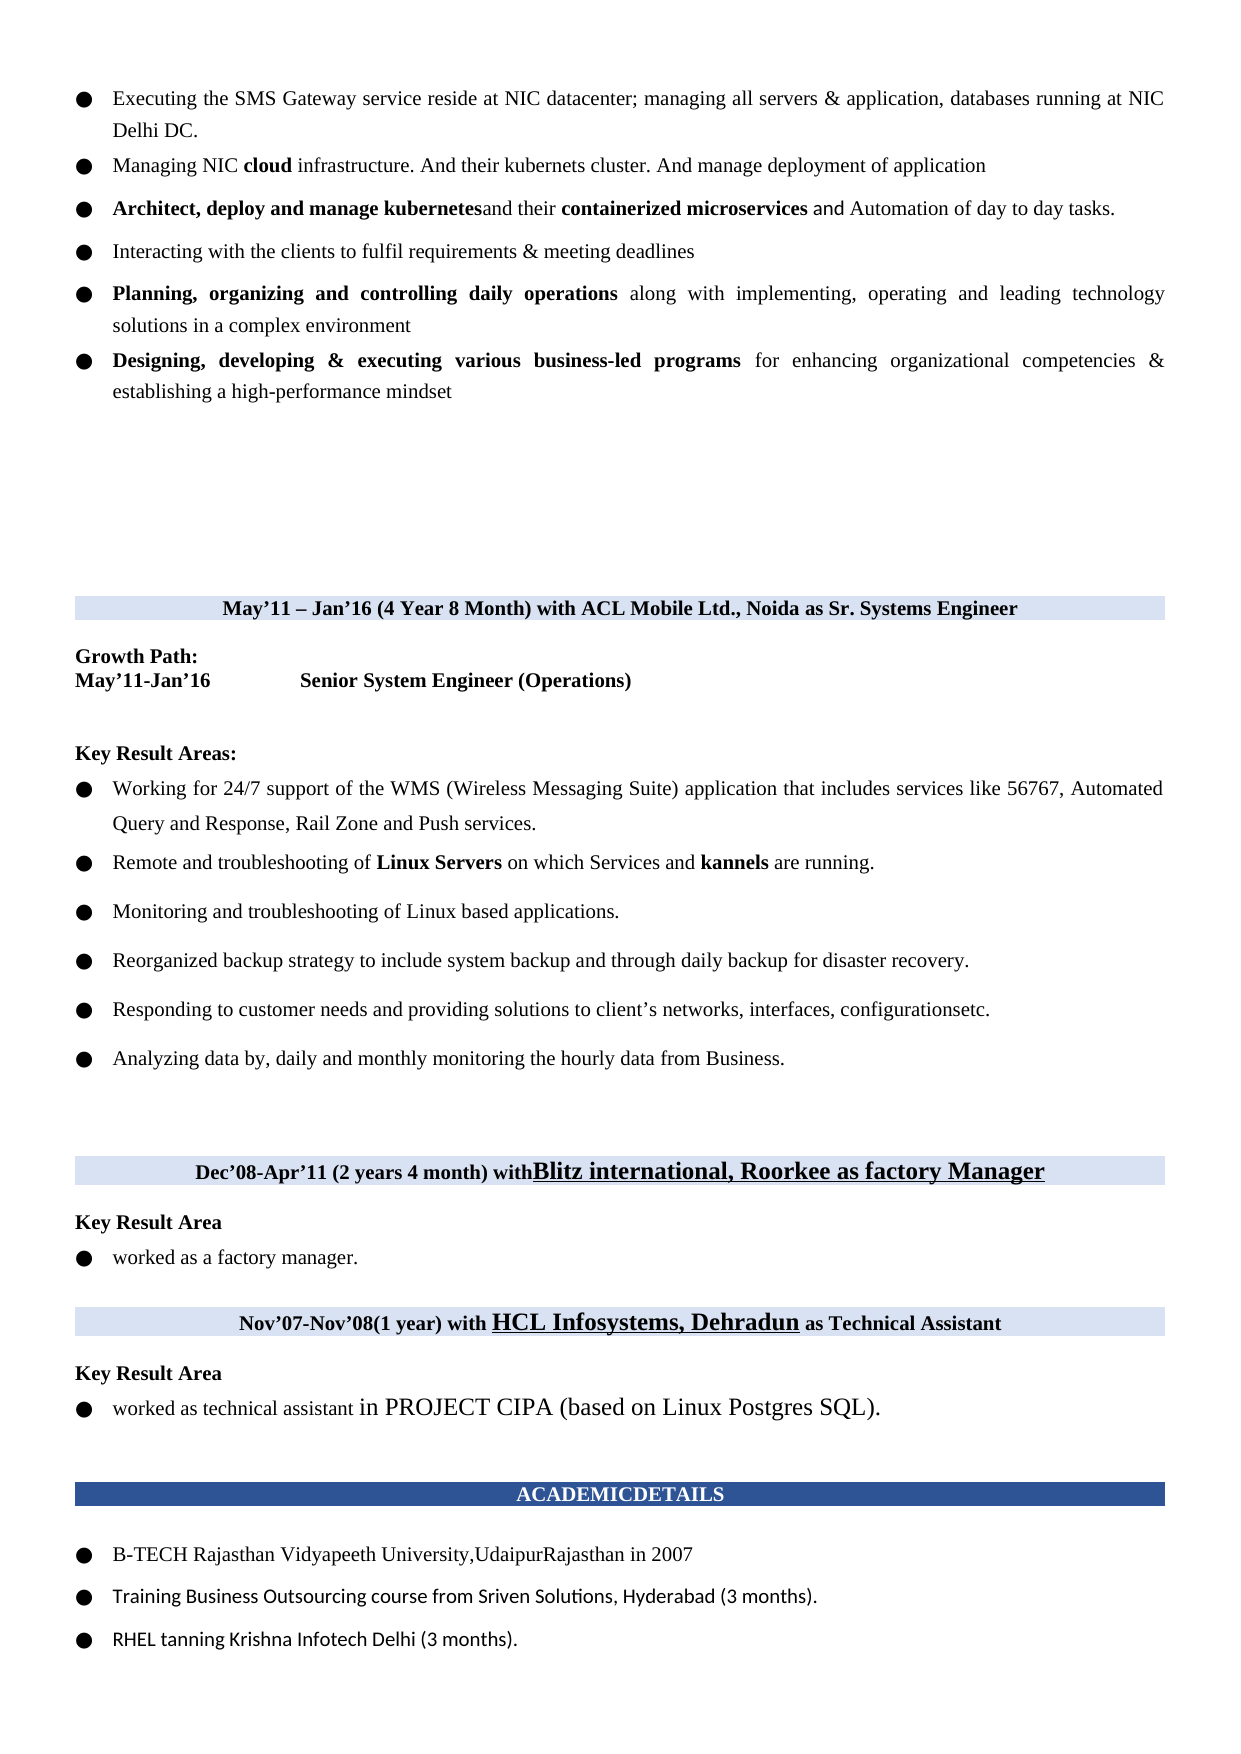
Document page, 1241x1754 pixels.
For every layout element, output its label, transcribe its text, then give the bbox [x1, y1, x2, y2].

list Responding to customer needs and providing solutions to client’s networks, interfaces, configurationsetc. [75, 986, 1165, 1028]
list Managing NIC cloud infrastructure. And their kubernets cluster. And manage deployment of application [75, 142, 1165, 184]
text May’11-Jan’16 Senior System Engineer (Operations) [75, 668, 1165, 692]
list Architect, deploy and manage kubernetesand their containerized microservices and Automation of day to day tasks. [75, 184, 1165, 227]
list Interacting with the clients to fulfil requirements & meeting deadlines [75, 227, 1165, 270]
list Reorganized backup strategy to include system backup and through daily backup for disaster recovery. [75, 937, 1165, 979]
list worked as a factory manager. [75, 1234, 1165, 1277]
list Designing, developing & executing various business-led programs for enhancing organizational competencies & establishing a high-performance mindset [75, 337, 1165, 403]
text Key Result Area [75, 1210, 1165, 1234]
text Growth Path: [75, 644, 1165, 668]
list worked as technical assistant in PROJECT CIPA (based on Linux Postgres SQL). [75, 1385, 1165, 1428]
text ACADEMICDETAILS [75, 1482, 1165, 1506]
list RHEL tanning Krishna Infotech Delhi (3 months). [75, 1616, 1165, 1658]
text Key Result Areas: [75, 741, 1165, 765]
text Key Result Area [75, 1361, 1165, 1385]
list Working for 24/7 support of the WMS (Wireless Messaging Suite) application that includes services like 56767, Automated Query and Response, Rail Zone and Push services. [75, 765, 1165, 835]
text Dec’08-Apr’11 (2 years 4 month) withBlitz international, Roorkee as factory Manager [75, 1156, 1165, 1185]
text Nov’07-Nov’08(1 year) with HCL Infosystems, Dehradun as Technical Assistant [75, 1307, 1165, 1336]
list Analyzing data by, daily and monthly monitoring the hourly data from Business. [75, 1035, 1165, 1077]
list Monitoring and troubleshooting of Linux based applications. [75, 888, 1165, 930]
text May’11 – Jan’16 (4 Year 8 Month) with ACL Mobile Ltd., Noida as Sr. Systems Engineer [75, 596, 1165, 620]
list Training Business Outsourcing course from Sriven Solutions, Hyderabad (3 months). [75, 1573, 1165, 1616]
list Executing the SMS Gateway service reside at NIC datacenter; managing all servers & application, databases running at NIC Delhi DC. [75, 75, 1165, 142]
list Planning, organizing and controlling daily operations along with implementing, operating and leading technology solutions in a complex environment [75, 270, 1165, 337]
list Remote and troubleshooting of Linux Servers on which Services and kannels are running. [75, 838, 1165, 881]
list B-TECH Rajasthan Vidyapeeth University,UdaipurRajasthan in 2007 [75, 1530, 1165, 1573]
